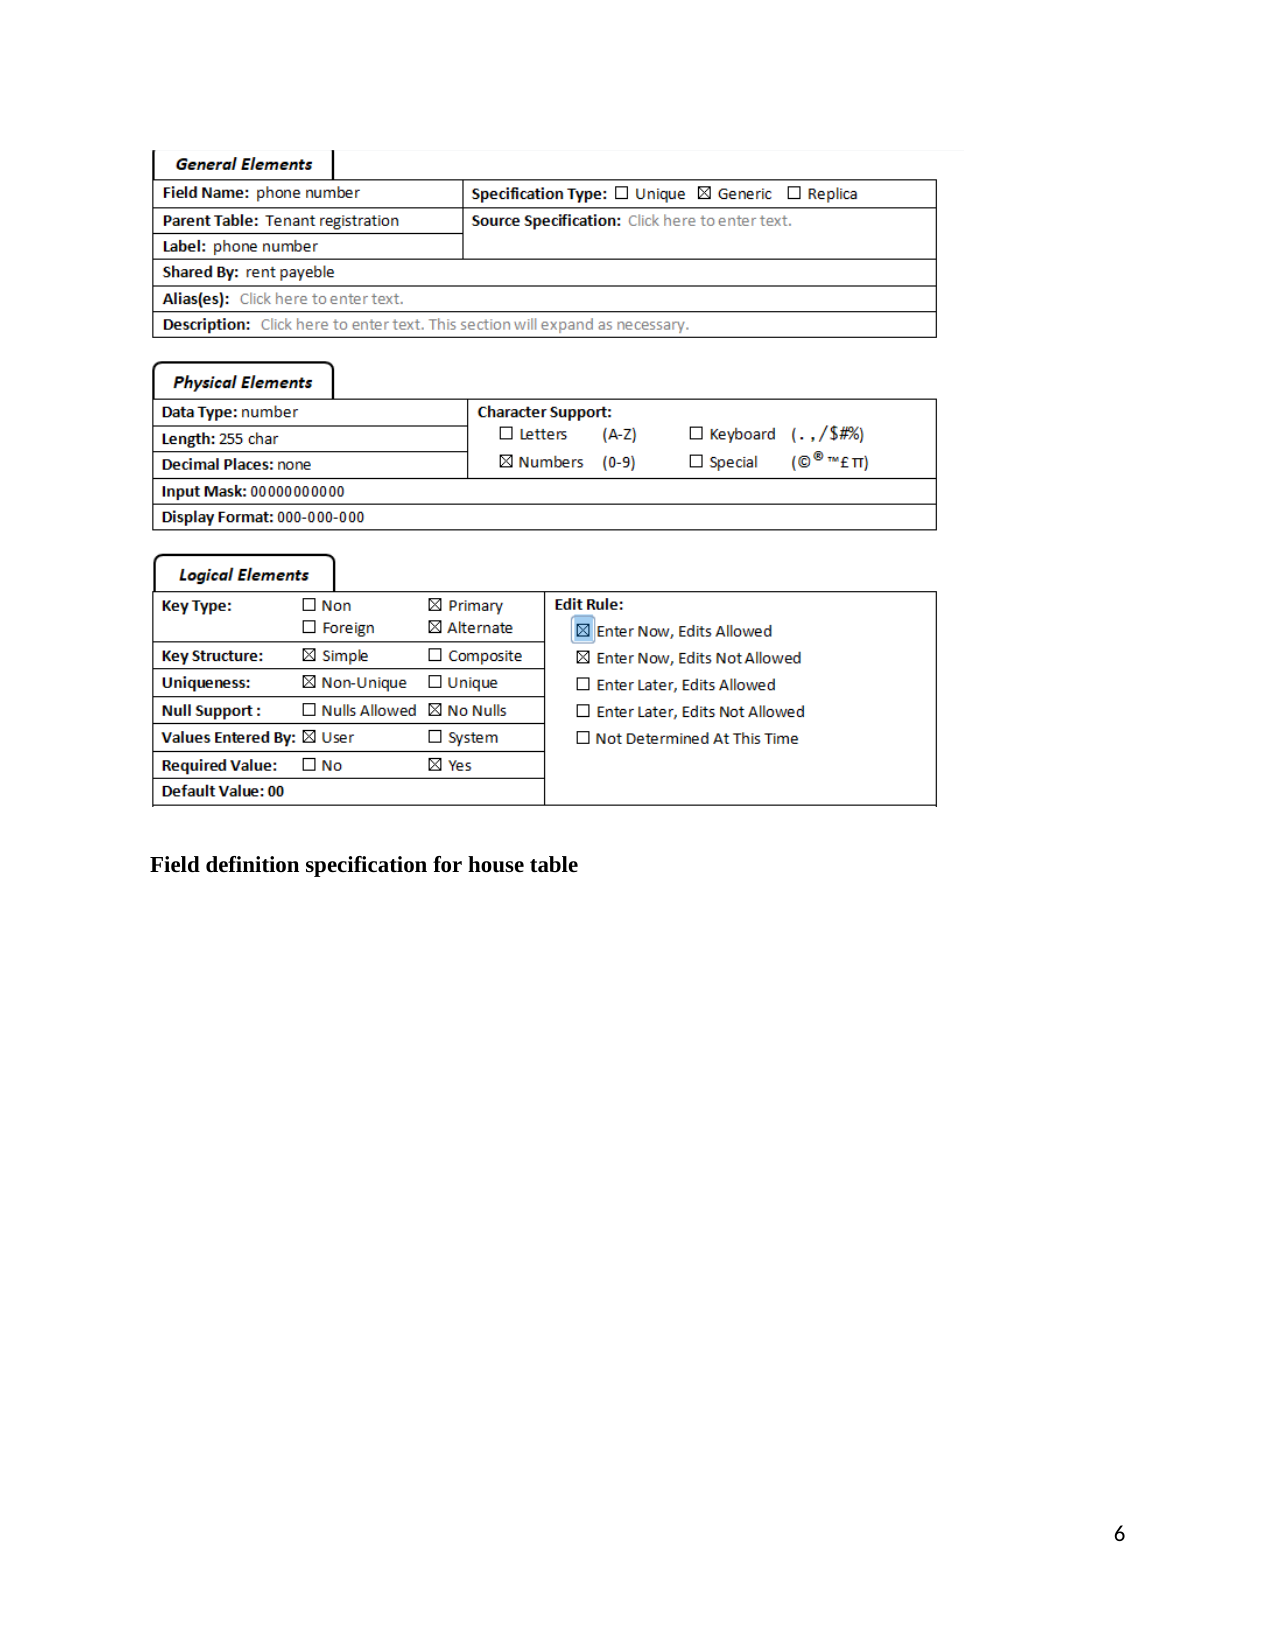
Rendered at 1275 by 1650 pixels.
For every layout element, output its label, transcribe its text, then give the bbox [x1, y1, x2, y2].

picture [150, 150, 964, 807]
text Field definition specification for house table [150, 851, 1125, 878]
